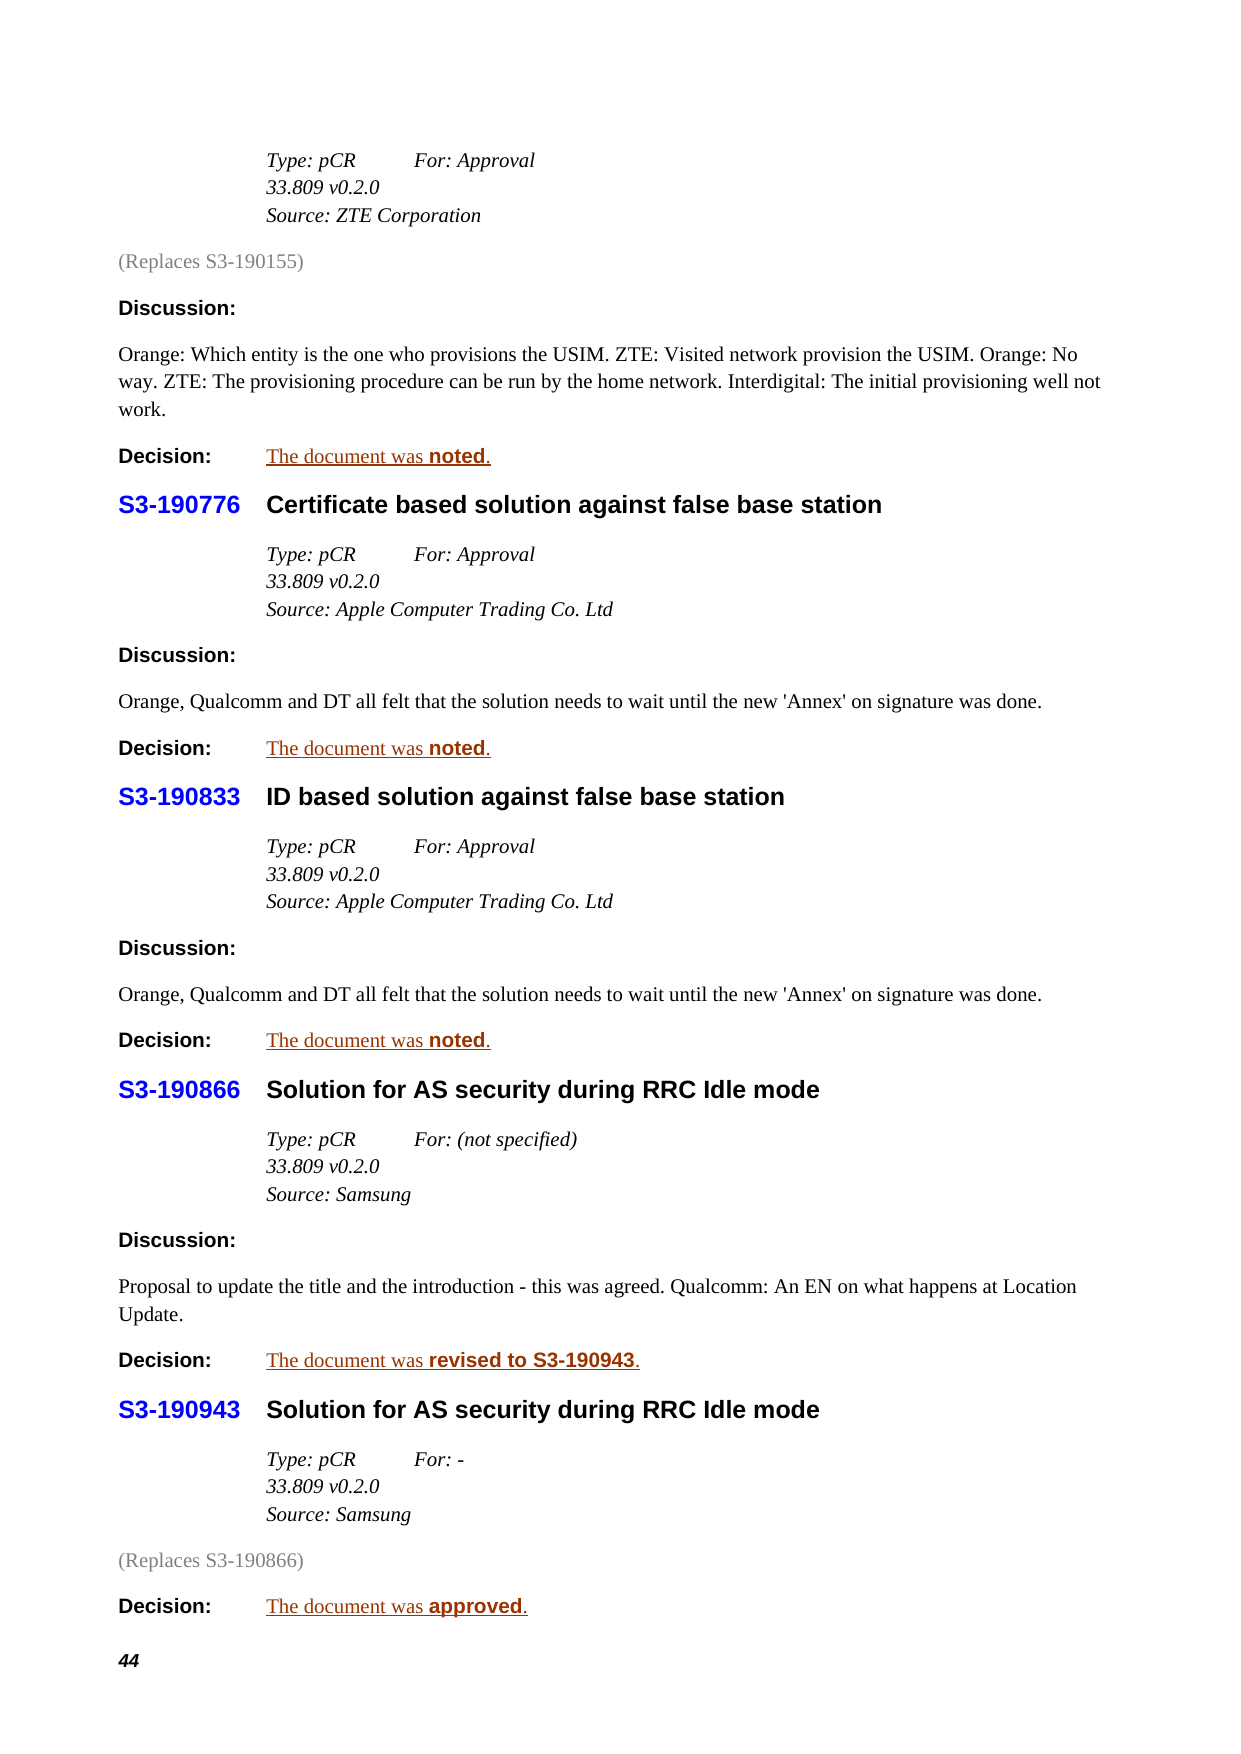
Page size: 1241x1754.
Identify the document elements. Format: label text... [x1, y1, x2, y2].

text S3-190776 Certificate based solution against false base station [118, 490, 1122, 519]
text Decision: The document was approved. [118, 1594, 1122, 1618]
text Decision: The document was noted. [118, 736, 1122, 760]
text Decision: The document was noted. [118, 443, 1122, 468]
text Discussion: [118, 936, 1122, 959]
text Type: pCR For: Approval 33.809 v0.2.0 Source: ZTE Corporation [118, 148, 1122, 227]
text S3-190943 Solution for AS security during RRC Idle mode [118, 1395, 1122, 1423]
text Decision: The document was noted. [118, 1028, 1122, 1052]
text Type: pCR For: - 33.809 v0.2.0 Source: Samsung [118, 1446, 1122, 1526]
text Proposal to update the title and the introduction - this was agreed. Qualcomm: An EN on what happens at Location Update. [118, 1274, 1122, 1326]
text Type: pCR For: Approval 33.809 v0.2.0 Source: Apple Computer Trading Co. Ltd [118, 834, 1122, 913]
text Orange, Qualcomm and DT all felt that the solution needs to wait until the new 'Annex' on signature was done. [118, 689, 1122, 713]
text Orange: Which entity is the one who provisions the USIM. ZTE: Visited network provision the USIM. Orange: No way. ZTE: The provisioning procedure can be run by the home network. Interdigital: The initial provisioning well not work. [118, 342, 1122, 421]
text (Replaces S3-190866) [118, 1548, 1122, 1572]
text Orange, Qualcomm and DT all felt that the solution needs to wait until the new 'Annex' on signature was done. [118, 982, 1122, 1006]
text Discussion: [118, 1228, 1122, 1252]
text Discussion: [118, 296, 1122, 319]
text Type: pCR For: (not specified) 33.809 v0.2.0 Source: Samsung [118, 1126, 1122, 1206]
text (Replaces S3-190155) [118, 249, 1122, 273]
text Decision: The document was revised to S3-190943. [118, 1348, 1122, 1372]
text S3-190866 Solution for AS security during RRC Idle mode [118, 1075, 1122, 1103]
text Discussion: [118, 643, 1122, 667]
text S3-190833 ID based solution against false base station [118, 782, 1122, 811]
text Type: pCR For: Approval 33.809 v0.2.0 Source: Apple Computer Trading Co. Ltd [118, 542, 1122, 621]
